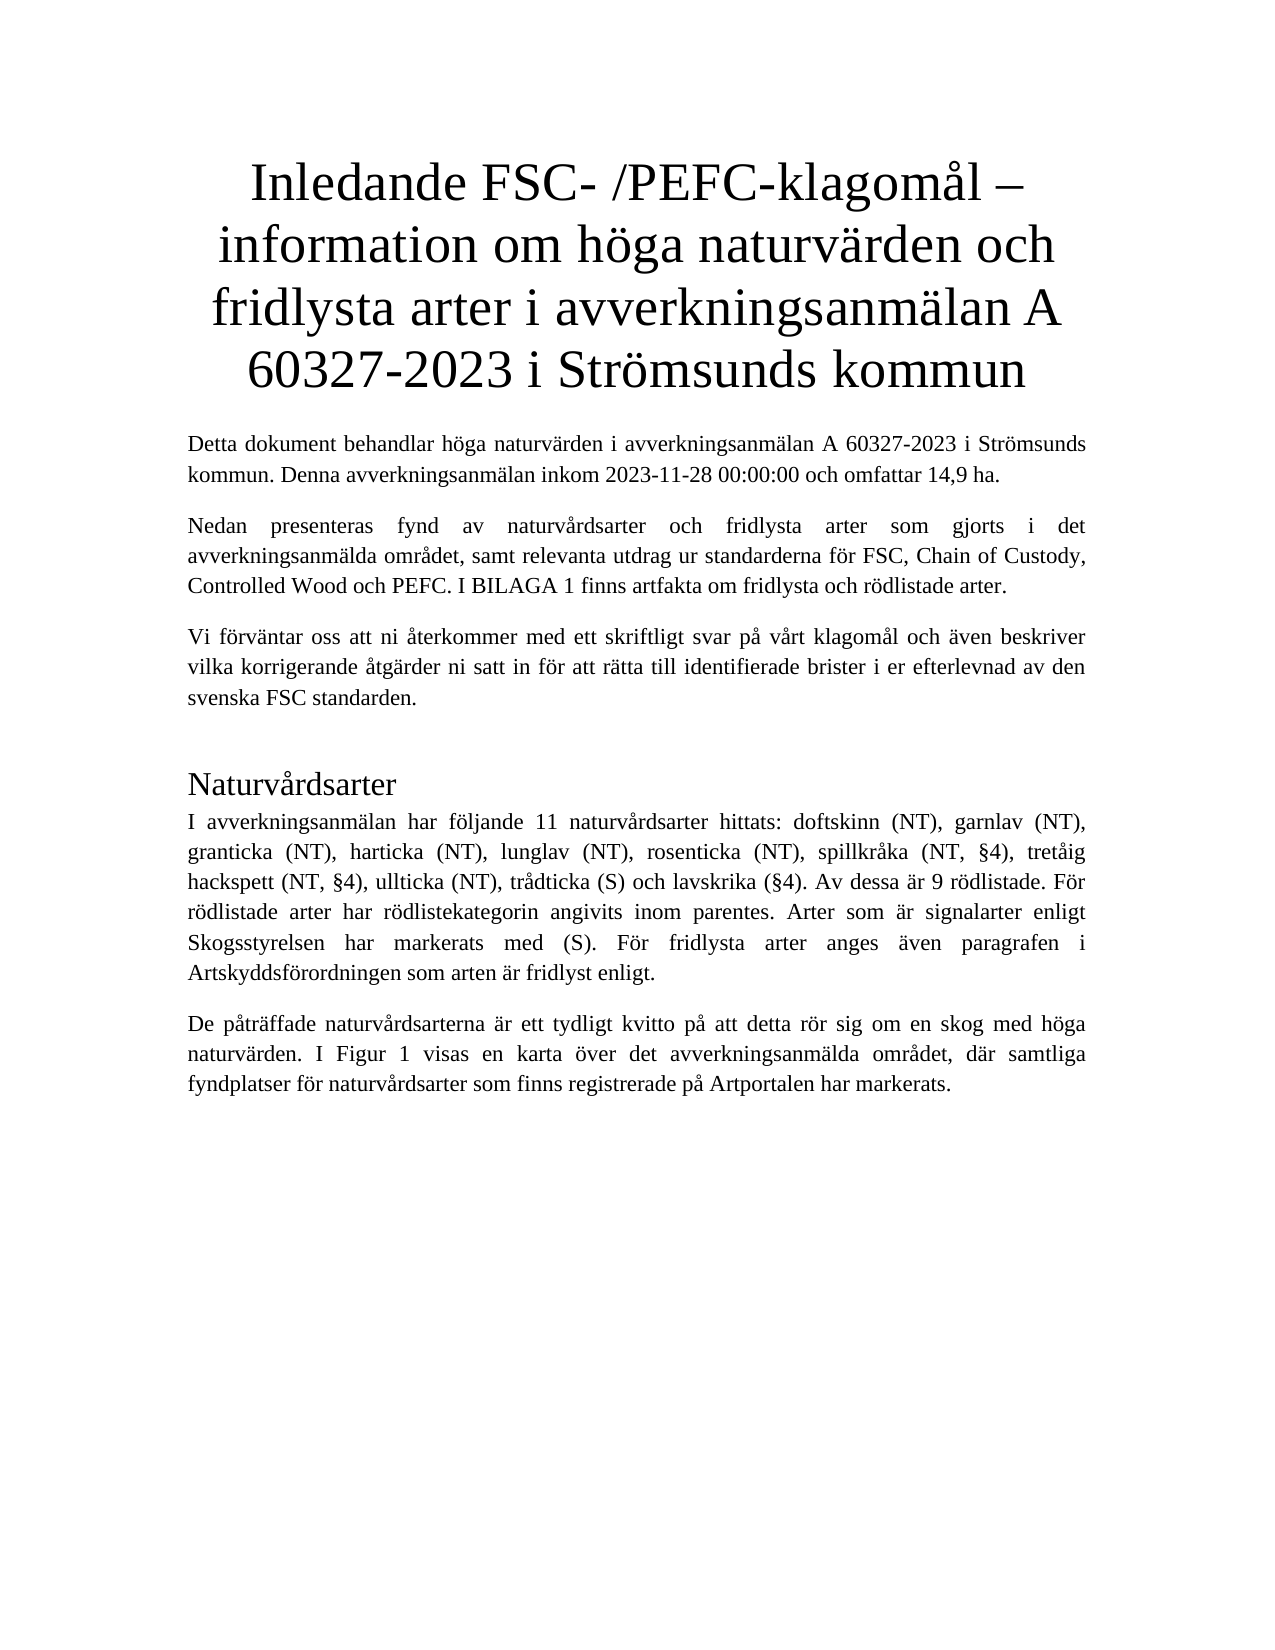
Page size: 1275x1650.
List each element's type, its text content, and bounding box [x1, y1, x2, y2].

title Inledande FSC- /PEFC-klagomål – information om höga naturvärden och fridlysta arter i avverkningsanmälan A 60327-2023 i Strömsunds kommun [187, 150, 1087, 399]
text Nedan presenteras fynd av naturvårdsarter och fridlysta arter som gjorts i det avverkningsanmälda området, samt relevanta utdrag ur standarderna för FSC, Chain of Custody, Controlled Wood och PEFC. I BILAGA 1 finns artfakta om fridlysta och rödlistade arter. [187, 512, 1087, 598]
text Vi förväntar oss att ni återkommer med ett skriftligt svar på vårt klagomål och även beskriver vilka korrigerande åtgärder ni satt in för att rätta till identifierade brister i er efterlevnad av den svenska FSC standarden. [187, 623, 1087, 710]
text I avverkningsanmälan har följande 11 naturvårdsarter hittats: doftskinn (NT), garnlav (NT), granticka (NT), harticka (NT), lunglav (NT), rosenticka (NT), spillkråka (NT, §4), tretåig hackspett (NT, §4), ullticka (NT), trådticka (S) och lavskrika (§4). Av dessa är 9 rödlistade. För rödlistade arter har rödlistekategorin angivits inom parentes. Arter som är signalarter enligt Skogsstyrelsen har markerats med (S). För fridlysta arter anges även paragrafen i Artskyddsförordningen som arten är fridlyst enligt. [187, 808, 1087, 985]
text De påträffade naturvårdsarterna är ett tydligt kvitto på att detta rör sig om en skog med höga naturvärden. I Figur 1 visas en karta över det avverkningsanmälda området, där samtliga fyndplatser för naturvårdsarter som finns registrerade på Artportalen har markerats. [187, 1010, 1087, 1097]
subtitle Naturvårdsarter [187, 764, 1087, 802]
text Detta dokument behandlar höga naturvärden i avverkningsanmälan A 60327-2023 i Strömsunds kommun. Denna avverkningsanmälan inkom 2023-11-28 00:00:00 och omfattar 14,9 ha. [187, 430, 1087, 487]
